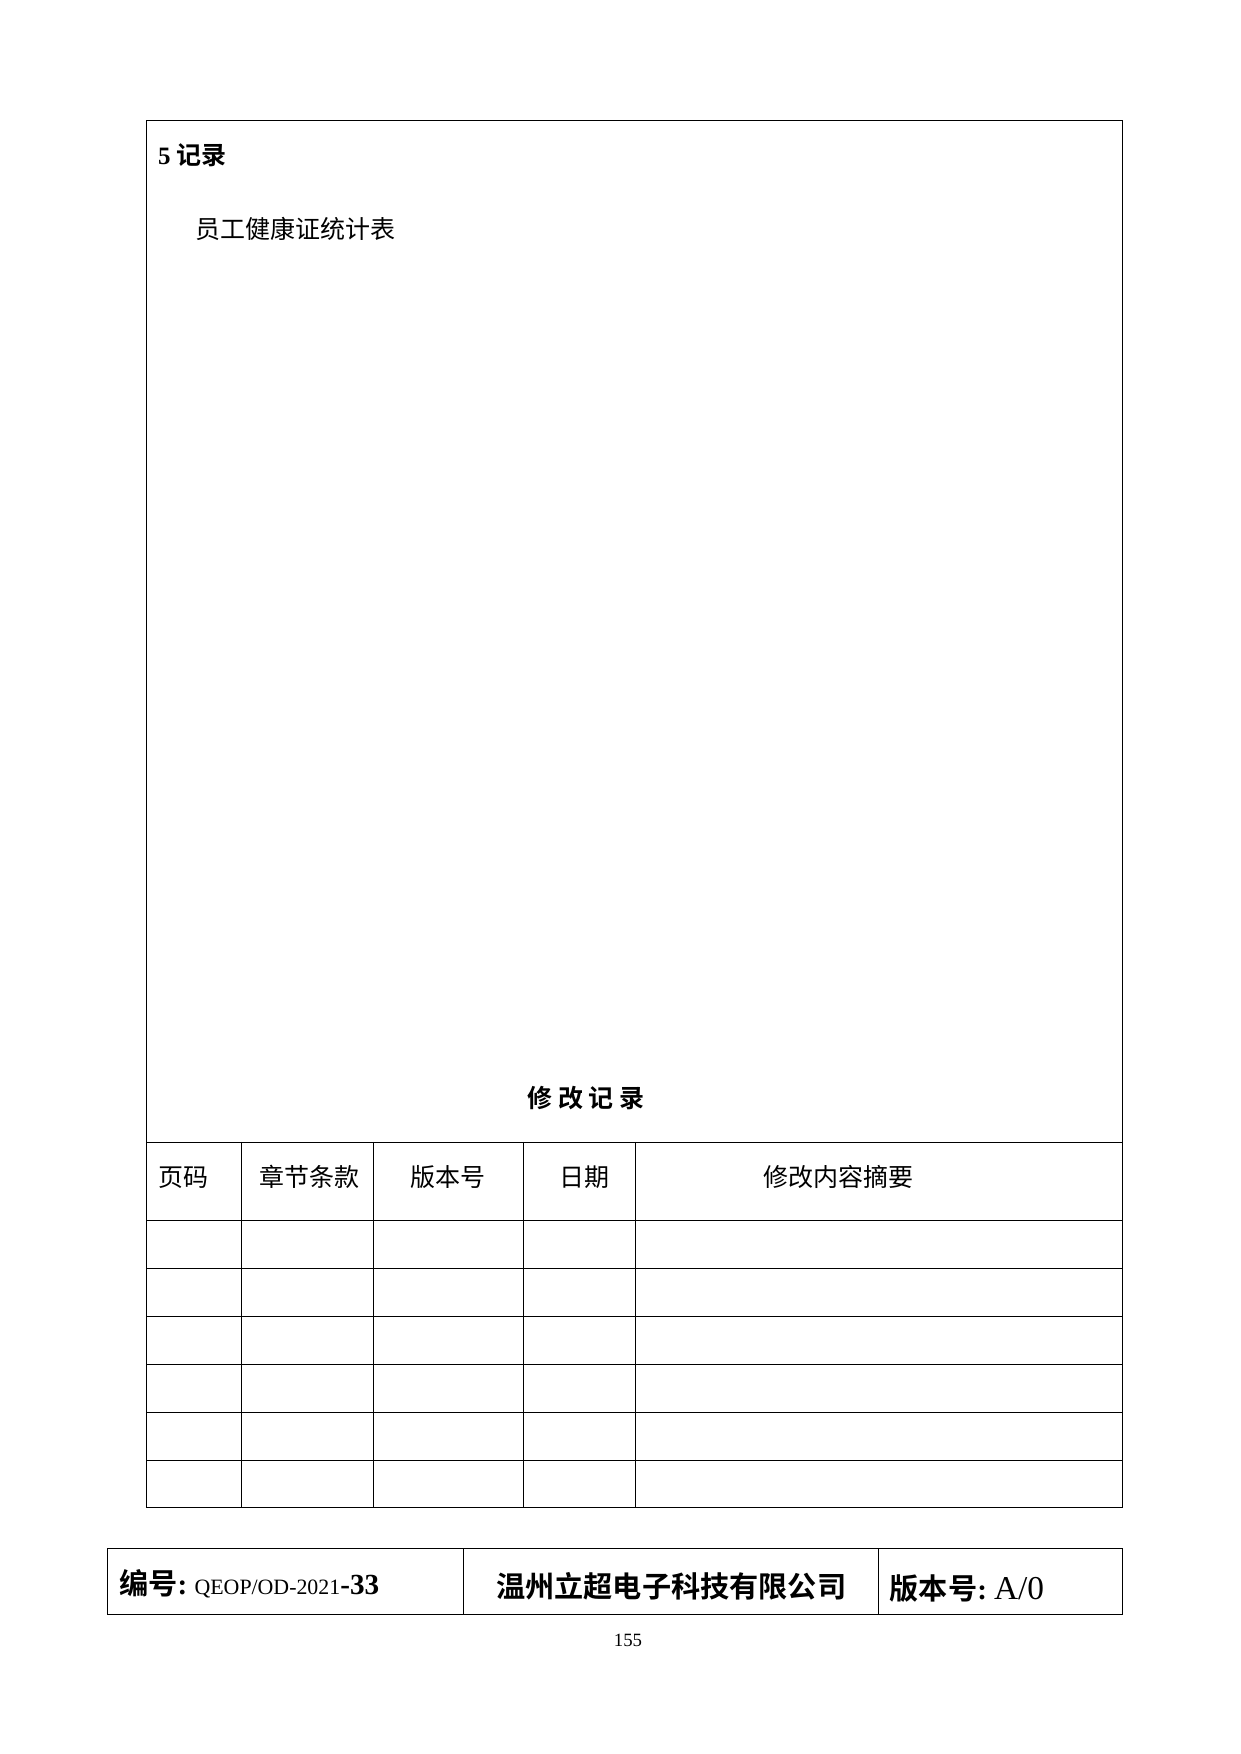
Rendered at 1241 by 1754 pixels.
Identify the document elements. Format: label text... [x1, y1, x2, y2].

table_cell [636, 1365, 1122, 1412]
table_cell 日期 [524, 1143, 635, 1220]
table_cell 页码 [147, 1143, 241, 1220]
table_cell [636, 1317, 1122, 1364]
table_cell [524, 1221, 635, 1268]
table_cell [636, 1461, 1122, 1507]
table_cell [374, 1461, 523, 1507]
table_cell [374, 1269, 523, 1316]
table_cell [524, 1269, 635, 1316]
table_cell [242, 1365, 373, 1412]
table_cell [524, 1317, 635, 1364]
table_header 版本号: A/0 [879, 1549, 1122, 1614]
table_cell [374, 1365, 523, 1412]
table_cell [242, 1317, 373, 1364]
table_cell [636, 1221, 1122, 1268]
table_cell [147, 1413, 241, 1459]
table_cell [524, 1413, 635, 1459]
table_cell [636, 1269, 1122, 1316]
table_cell [374, 1221, 523, 1268]
table_cell [147, 1269, 241, 1316]
table_cell [242, 1269, 373, 1316]
table_cell 5 记录 员工健康证统计表 修 改 记 录 [147, 121, 1122, 1142]
table_cell [242, 1413, 373, 1459]
table_cell 章节条款 [242, 1143, 373, 1220]
table_cell [147, 1317, 241, 1364]
table_cell [636, 1413, 1122, 1459]
table_cell [374, 1413, 523, 1459]
table_cell [147, 1461, 241, 1507]
table_cell [374, 1317, 523, 1364]
table_header 温州立超电子科技有限公司 [464, 1549, 878, 1614]
table_cell 版本号 [374, 1143, 523, 1220]
table_cell [147, 1365, 241, 1412]
table_cell 修改内容摘要 [636, 1143, 1122, 1220]
table_cell [524, 1461, 635, 1507]
table_cell [242, 1461, 373, 1507]
table_cell [524, 1365, 635, 1412]
table_header 编号: QEOP/OD-2021-33 [108, 1549, 463, 1614]
table_cell [242, 1221, 373, 1268]
table_cell [147, 1221, 241, 1268]
